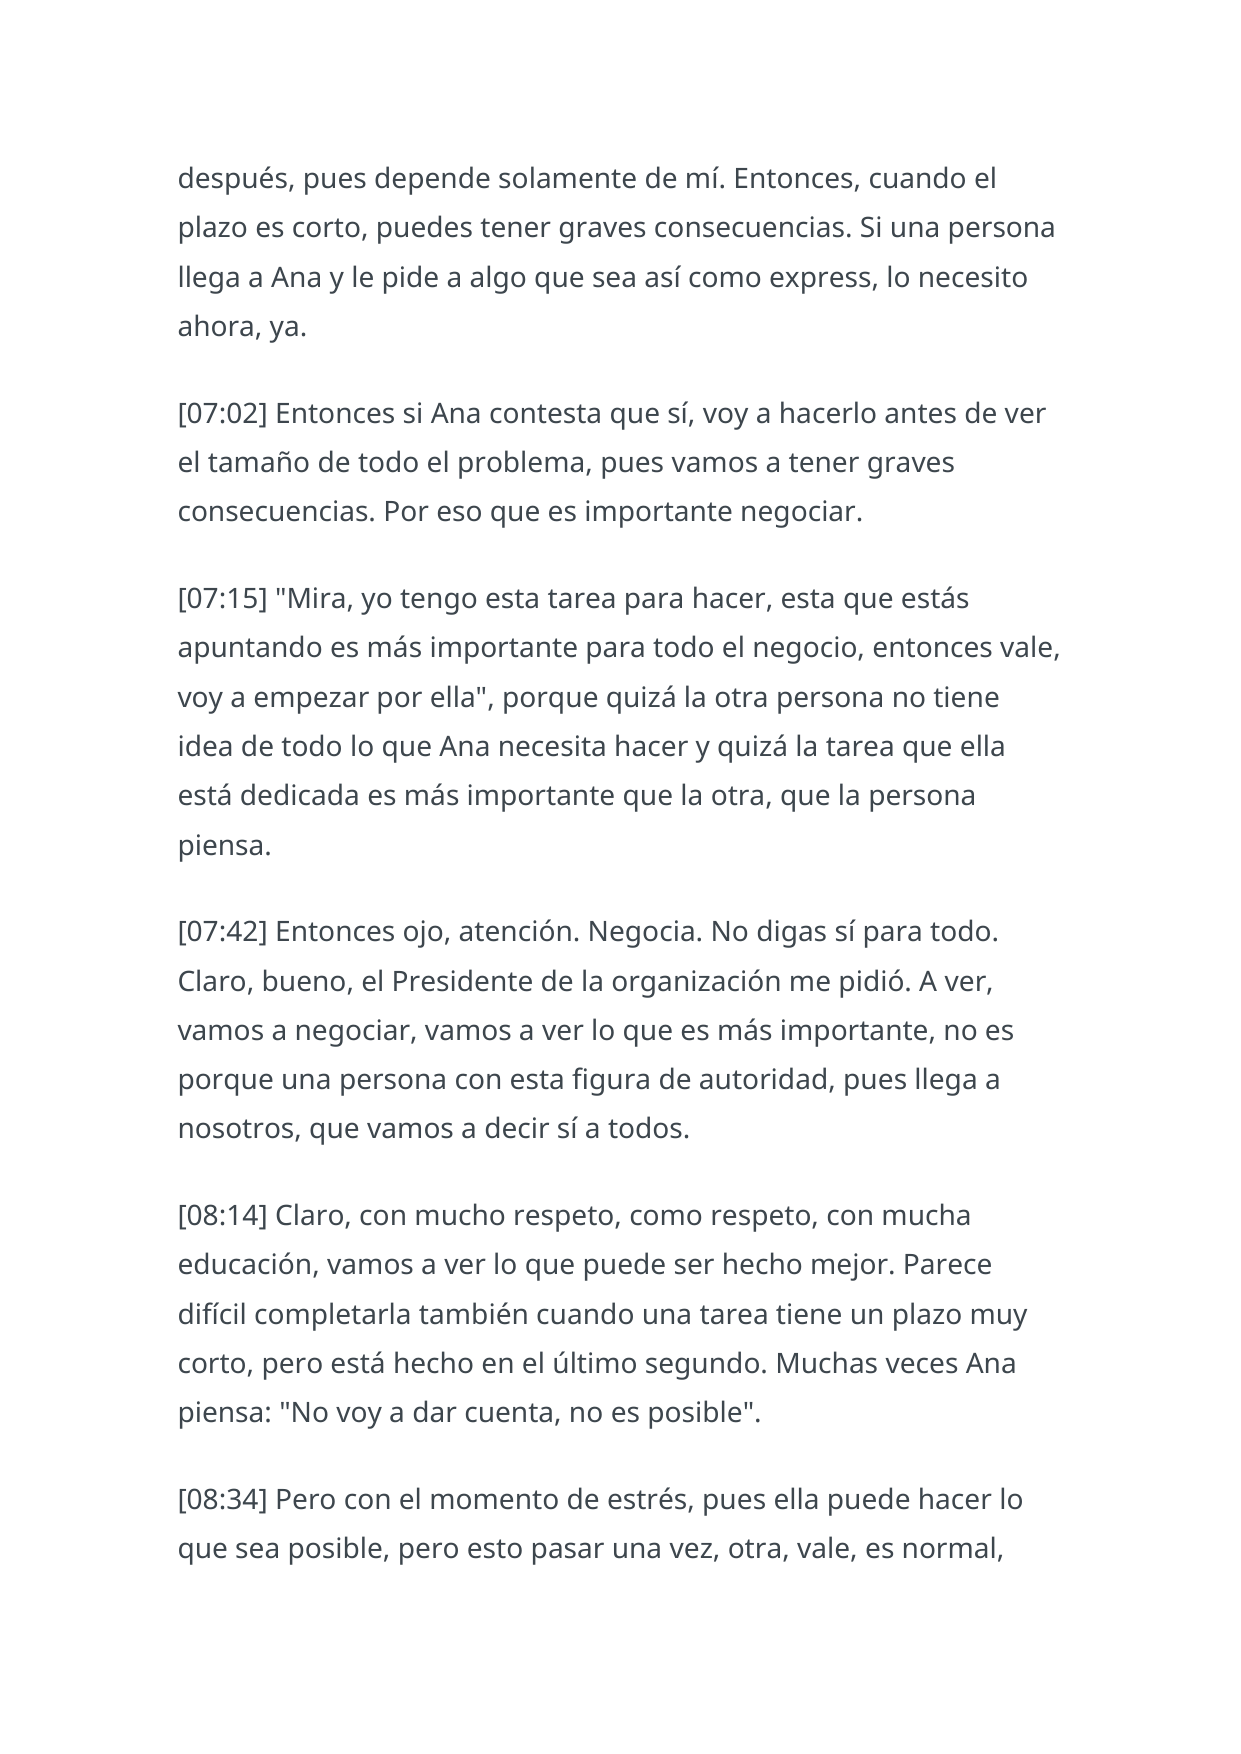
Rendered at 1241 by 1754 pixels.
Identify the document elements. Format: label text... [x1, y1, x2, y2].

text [177, 1468, 1063, 1567]
text [07:42] Entonces ojo, atención. Negocia. No digas sí para todo. Claro, bueno, el Presidente de la organización me pidió. A ver, vamos a negociar, vamos a ver lo que es más importante, no es porque una persona con esta figura de autoridad, pues llega a nosotros, que vamos a decir sí a todos. [177, 901, 1063, 1147]
text [08:14] Claro, con mucho respeto, como respeto, con mucha educación, vamos a ver lo que puede ser hecho mejor. Parece difícil completarla también cuando una tarea tiene un plazo muy corto, pero está hecho en el último segundo. Muchas veces Ana piensa: "No voy a dar cuenta, no es posible". [177, 1184, 1063, 1431]
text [177, 148, 1063, 345]
text [07:15] "Mira, yo tengo esta tarea para hacer, esta que estás apuntando es más importante para todo el negocio, entonces vale, voy a empezar por ella", porque quizá la otra persona no tiene idea de todo lo que Ana necesita hacer y quizá la tarea que ella está dedicada es más importante que la otra, que la persona piensa. [177, 567, 1063, 863]
text [07:02] Entonces si Ana contesta que sí, voy a hacerlo antes de ver el tamaño de todo el problema, pues vamos a tener graves consecuencias. Por eso que es importante negociar. [177, 382, 1063, 530]
